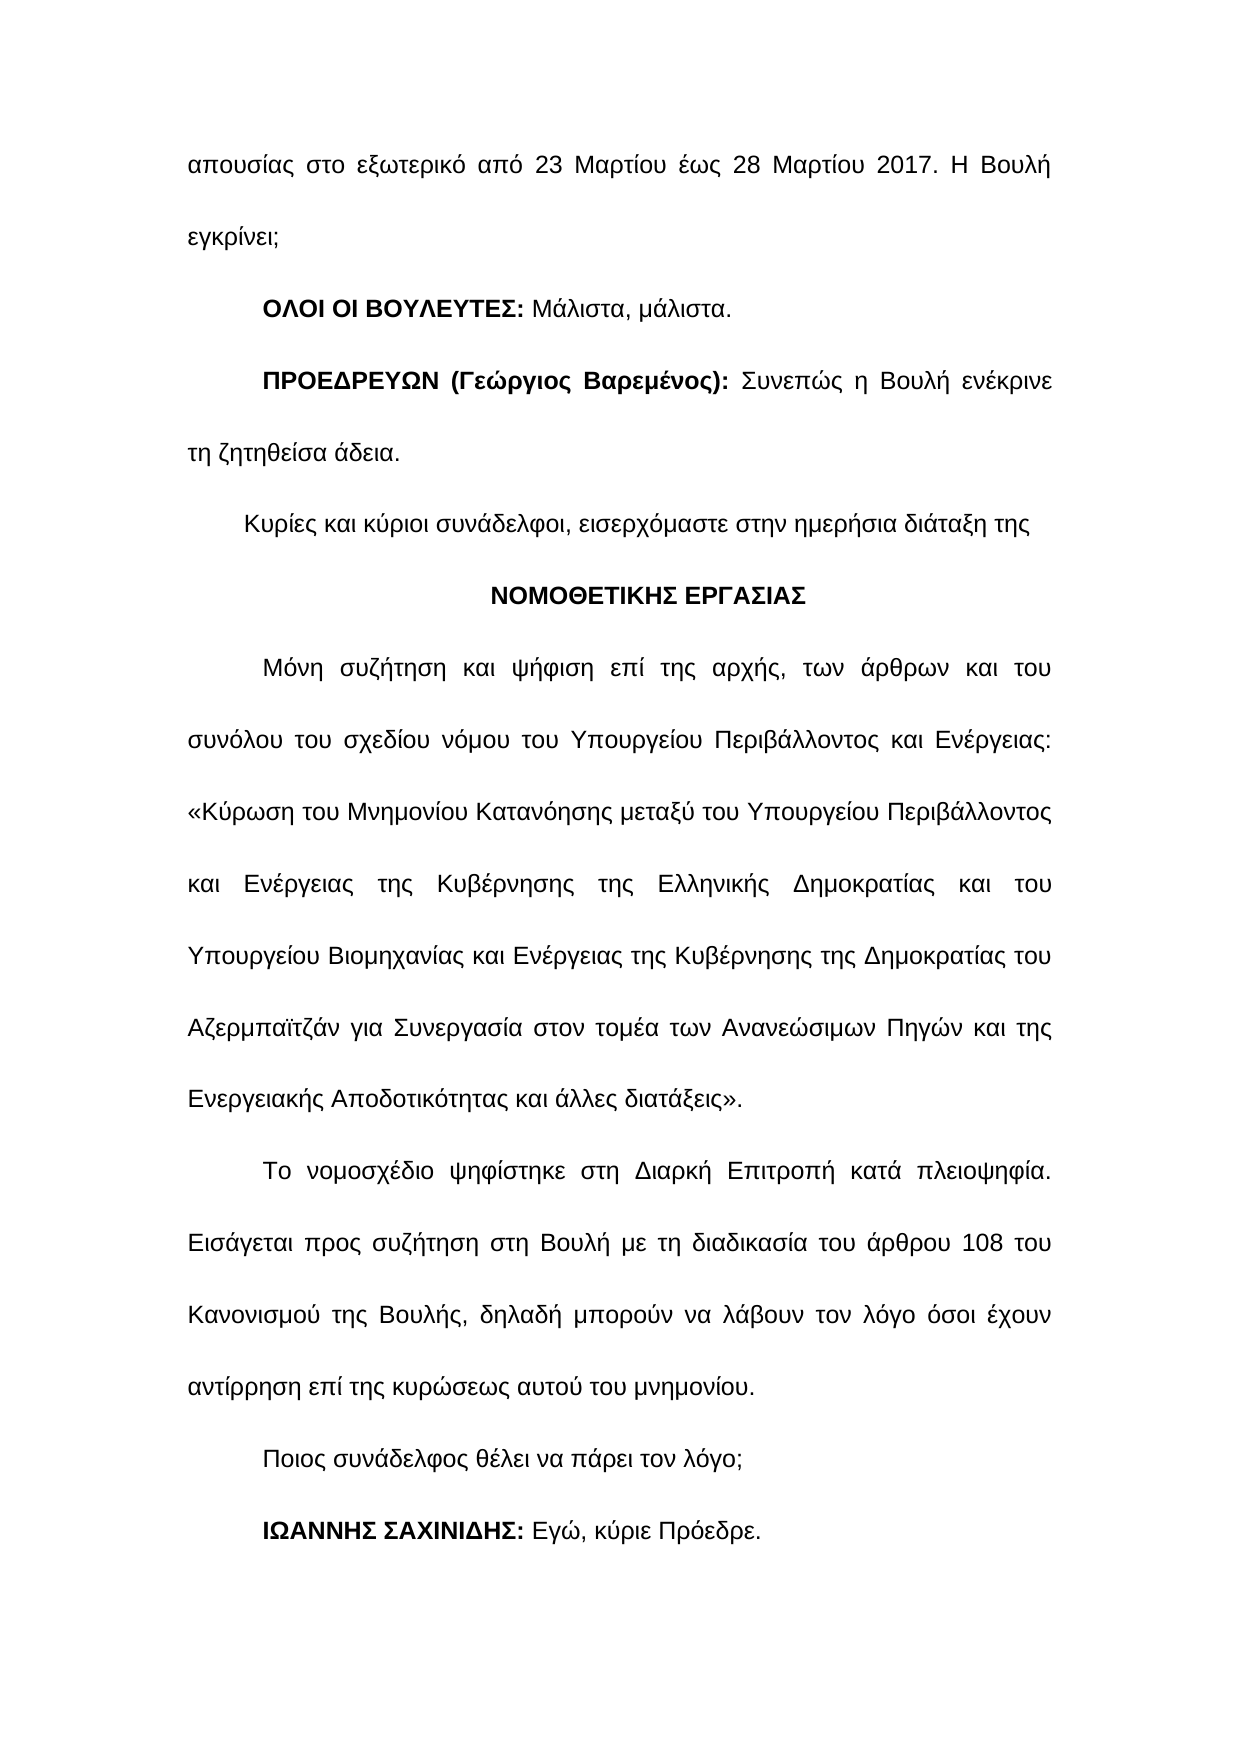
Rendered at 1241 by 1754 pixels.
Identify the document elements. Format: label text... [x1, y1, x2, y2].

text Το νομοσχέδιο ψηφίστηκε στη Διαρκή Επιτροπή κατά πλειοψηφία. Εισάγεται προς συζήτηση στη Βουλή με τη διαδικασία του άρθρου 108 του Κανονισμού της Βουλής, δηλαδή μπορούν να λάβουν τον λόγο όσοι έχουν αντίρρηση επί της κυρώσεως αυτού του μνημονίου. [187, 1156, 1053, 1401]
text Κυρίες και κύριοι συνάδελφοι, εισερχόμαστε στην ημερήσια διάταξη της [187, 509, 1053, 538]
text Ποιος συνάδελφος θέλει να πάρει τον λόγο; [187, 1444, 1053, 1472]
text ΟΛΟΙ ΟΙ ΒΟΥΛΕΥΤΕΣ: Μάλιστα, μάλιστα. [187, 294, 1053, 322]
text ΙΩΑΝΝΗΣ ΣΑΧΙΝΙΔΗΣ: Εγώ, κύριε Πρόεδρε. [187, 1516, 1053, 1544]
text Μόνη συζήτηση και ψήφιση επί της αρχής, των άρθρων και του συνόλου του σχεδίου νόμου του Υπουργείου Περιβάλλοντος και Ενέργειας: «Κύρωση του Μνημονίου Κατανόησης μεταξύ του Υπουργείου Περιβάλλοντος και Ενέργειας της Κυβέρνησης της Ελληνικής Δημοκρατίας και του Υπουργείου Βιομηχανίας και Ενέργειας της Κυβέρνησης της Δημοκρατίας του Αζερμπαϊτζάν για Συνεργασία στον τομέα των Ανανεώσιμων Πηγών και της Ενεργειακής Αποδοτικότητας και άλλες διατάξεις». [187, 653, 1053, 1113]
text ΝΟΜΟΘΕΤΙΚΗΣ ΕΡΓΑΣΙΑΣ [187, 581, 1053, 610]
text ΠΡΟΕΔΡΕΥΩΝ (Γεώργιος Βαρεμένος): Συνεπώς η Βουλή ενέκρινε τη ζητηθείσα άδεια. [187, 366, 1053, 466]
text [187, 150, 1053, 251]
